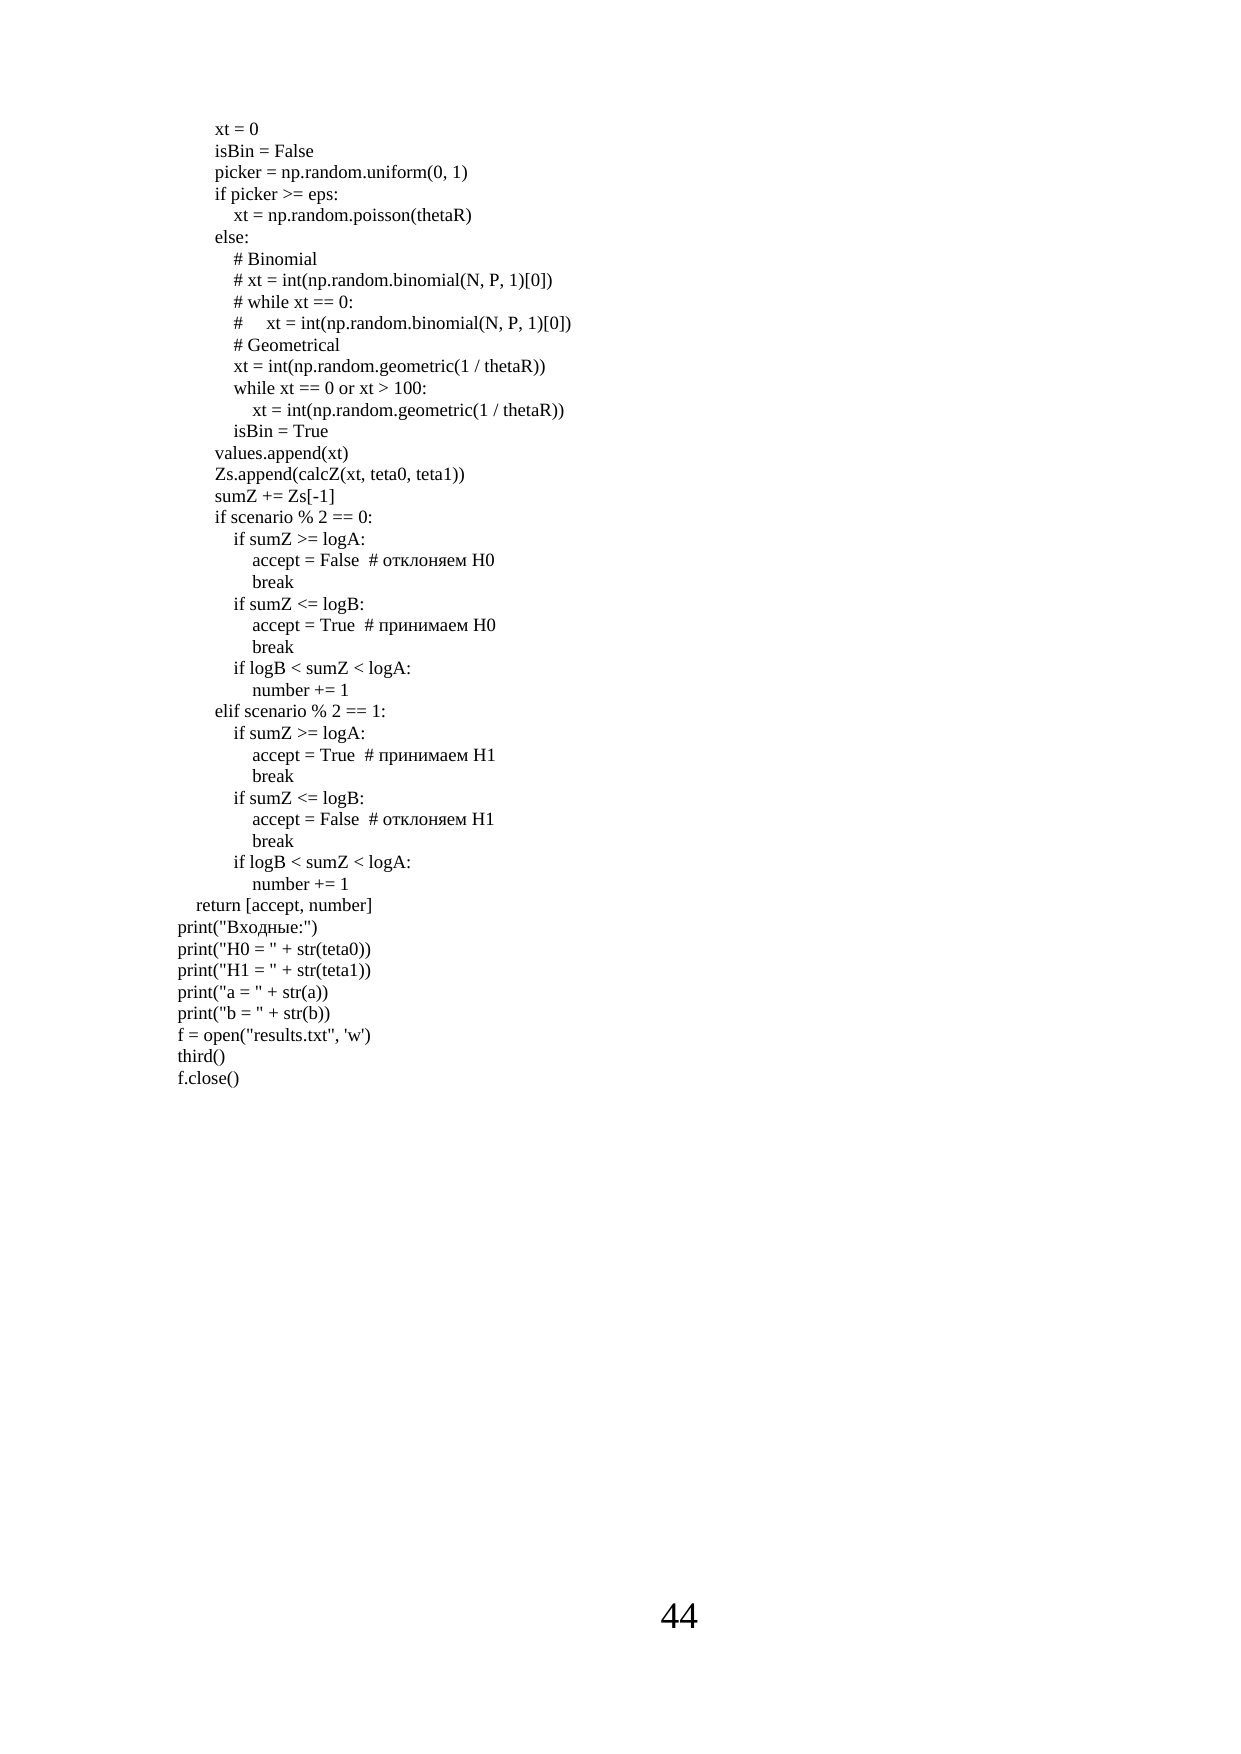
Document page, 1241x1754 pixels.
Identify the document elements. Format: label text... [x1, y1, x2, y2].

text print("b = " + str(b)) [177, 1002, 1181, 1024]
text else: [177, 226, 1181, 247]
text isBin = True [177, 420, 1181, 442]
text print("H0 = " + str(teta0)) [177, 937, 1181, 959]
text xt = int(np.random.geometric(1 / thetaR)) [177, 355, 1181, 377]
text print("Входные:") [177, 916, 1181, 937]
text if logB < sumZ < logA: [177, 657, 1181, 679]
text # xt = int(np.random.binomial(N, P, 1)[0]) [177, 269, 1181, 291]
text break [177, 765, 1181, 787]
text break [177, 571, 1181, 592]
text if logB < sumZ < logA: [177, 851, 1181, 873]
text isBin = False [177, 140, 1181, 161]
text f = open("results.txt", 'w') [177, 1024, 1181, 1045]
text number += 1 [177, 679, 1181, 700]
text xt = np.random.poisson(thetaR) [177, 204, 1181, 226]
text third() [177, 1045, 1181, 1067]
text print("H1 = " + str(teta1)) [177, 959, 1181, 981]
text # while xt == 0: [177, 291, 1181, 312]
text while xt == 0 or xt > 100: [177, 377, 1181, 398]
text return [accept, number] [177, 894, 1181, 916]
text picker = np.random.uniform(0, 1) [177, 161, 1181, 183]
text accept = True # принимаем H0 [177, 614, 1181, 636]
text break [177, 830, 1181, 851]
text elif scenario % 2 == 1: [177, 700, 1181, 722]
text if sumZ <= logB: [177, 592, 1181, 614]
text if sumZ <= logB: [177, 787, 1181, 808]
text accept = False # отклоняем H1 [177, 808, 1181, 830]
text Zs.append(calcZ(xt, teta0, teta1)) [177, 463, 1181, 485]
text # Geometrical [177, 334, 1181, 355]
text if scenario % 2 == 0: [177, 506, 1181, 528]
text break [177, 636, 1181, 657]
text # xt = int(np.random.binomial(N, P, 1)[0]) [177, 312, 1181, 334]
text if sumZ >= logA: [177, 722, 1181, 743]
text if picker >= eps: [177, 183, 1181, 204]
text values.append(xt) [177, 442, 1181, 463]
text sumZ += Zs[-1] [177, 485, 1181, 506]
text accept = True # принимаем H1 [177, 743, 1181, 765]
text xt = 0 [177, 118, 1181, 140]
text number += 1 [177, 873, 1181, 894]
text f.close() [177, 1067, 1181, 1088]
text if sumZ >= logA: [177, 528, 1181, 549]
text xt = int(np.random.geometric(1 / thetaR)) [177, 398, 1181, 420]
text print("a = " + str(a)) [177, 981, 1181, 1002]
text accept = False # отклоняем H0 [177, 549, 1181, 571]
text # Binomial [177, 247, 1181, 269]
